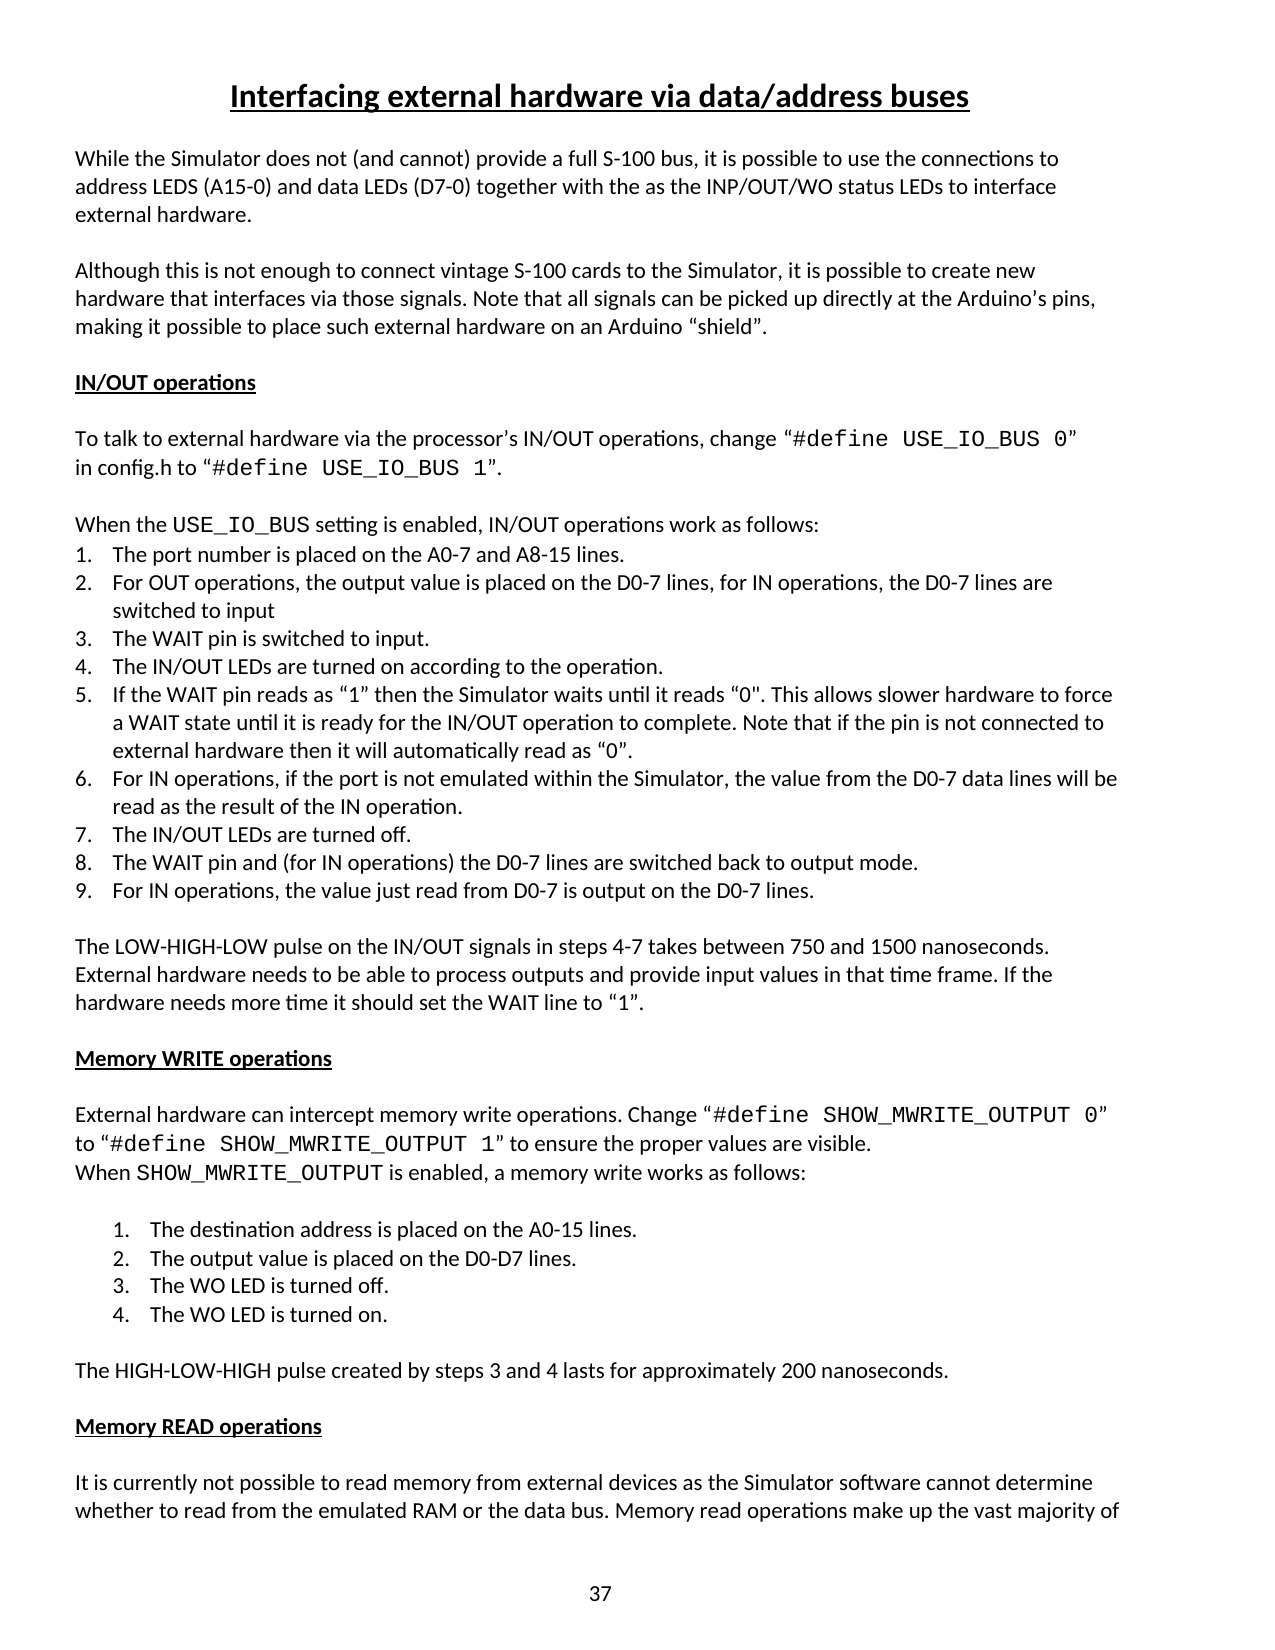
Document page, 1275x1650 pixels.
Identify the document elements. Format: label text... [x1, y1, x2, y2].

text The HIGH-LOW-HIGH pulse created by steps 3 and 4 lasts for approximately 200 nanoseconds. [75, 1356, 1125, 1384]
subtitle Interfacing external hardware via data/address buses [75, 75, 1125, 116]
list The IN/OUT LEDs are turned on according to the operation. [75, 652, 1125, 680]
text The LOW-HIGH-LOW pulse on the IN/OUT signals in steps 4-7 takes between 750 and 1500 nanoseconds. External hardware needs to be able to process outputs and provide input values in that time frame. If the hardware needs more time it should set the WAIT line to “1”. [75, 932, 1125, 1016]
text When SHOW_MWRITE_OUTPUT is enabled, a memory write works as follows: [75, 1158, 1125, 1188]
text While the Simulator does not (and cannot) provide a full S-100 bus, it is possible to use the connections to address LEDS (A15-0) and data LEDs (D7-0) together with the as the INP/OUT/WO status LEDs to interface external hardware. [75, 144, 1125, 228]
list The port number is placed on the A0-7 and A8-15 lines. [75, 540, 1125, 568]
list The WO LED is turned on. [112, 1300, 1125, 1328]
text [75, 1468, 1125, 1524]
list For IN operations, if the port is not emulated within the Simulator, the value from the D0-7 data lines will be read as the result of the IN operation. [75, 764, 1125, 820]
list For IN operations, the value just read from D0-7 is output on the D0-7 lines. [75, 876, 1125, 904]
text Although this is not enough to connect vintage S-100 cards to the Simulator, it is possible to create new hardware that interfaces via those signals. Note that all signals can be picked up directly at the Arduino’s pins, making it possible to place such external hardware on an Arduino “shield”. [75, 256, 1125, 340]
text When the USE_IO_BUS setting is enabled, IN/OUT operations work as follows: [75, 511, 1125, 540]
text Memory READ operations [75, 1412, 1125, 1440]
list If the WAIT pin reads as “1” then the Simulator waits until it reads “0". This allows slower hardware to force a WAIT state until it is ready for the IN/OUT operation to complete. Note that if the pin is not connected to external hardware then it will automatically read as “0”. [75, 680, 1125, 764]
list The output value is placed on the D0-D7 lines. [112, 1244, 1125, 1272]
list The destination address is placed on the A0-15 lines. [112, 1216, 1125, 1244]
list The WO LED is turned off. [112, 1272, 1125, 1300]
text IN/OUT operations [75, 368, 1125, 396]
text Memory WRITE operations [75, 1044, 1125, 1072]
text External hardware can intercept memory write operations. Change “#define SHOW_MWRITE_OUTPUT 0” to “#define SHOW_MWRITE_OUTPUT 1” to ensure the proper values are visible. [75, 1100, 1125, 1158]
list For OUT operations, the output value is placed on the D0-7 lines, for IN operations, the D0-7 lines are switched to input [75, 568, 1125, 624]
list The WAIT pin and (for IN operations) the D0-7 lines are switched back to output mode. [75, 848, 1125, 876]
list The IN/OUT LEDs are turned off. [75, 820, 1125, 848]
text To talk to external hardware via the processor’s IN/OUT operations, change “#define USE_IO_BUS 0” in config.h to “#define USE_IO_BUS 1”. [75, 424, 1125, 482]
list The WAIT pin is switched to input. [75, 624, 1125, 652]
